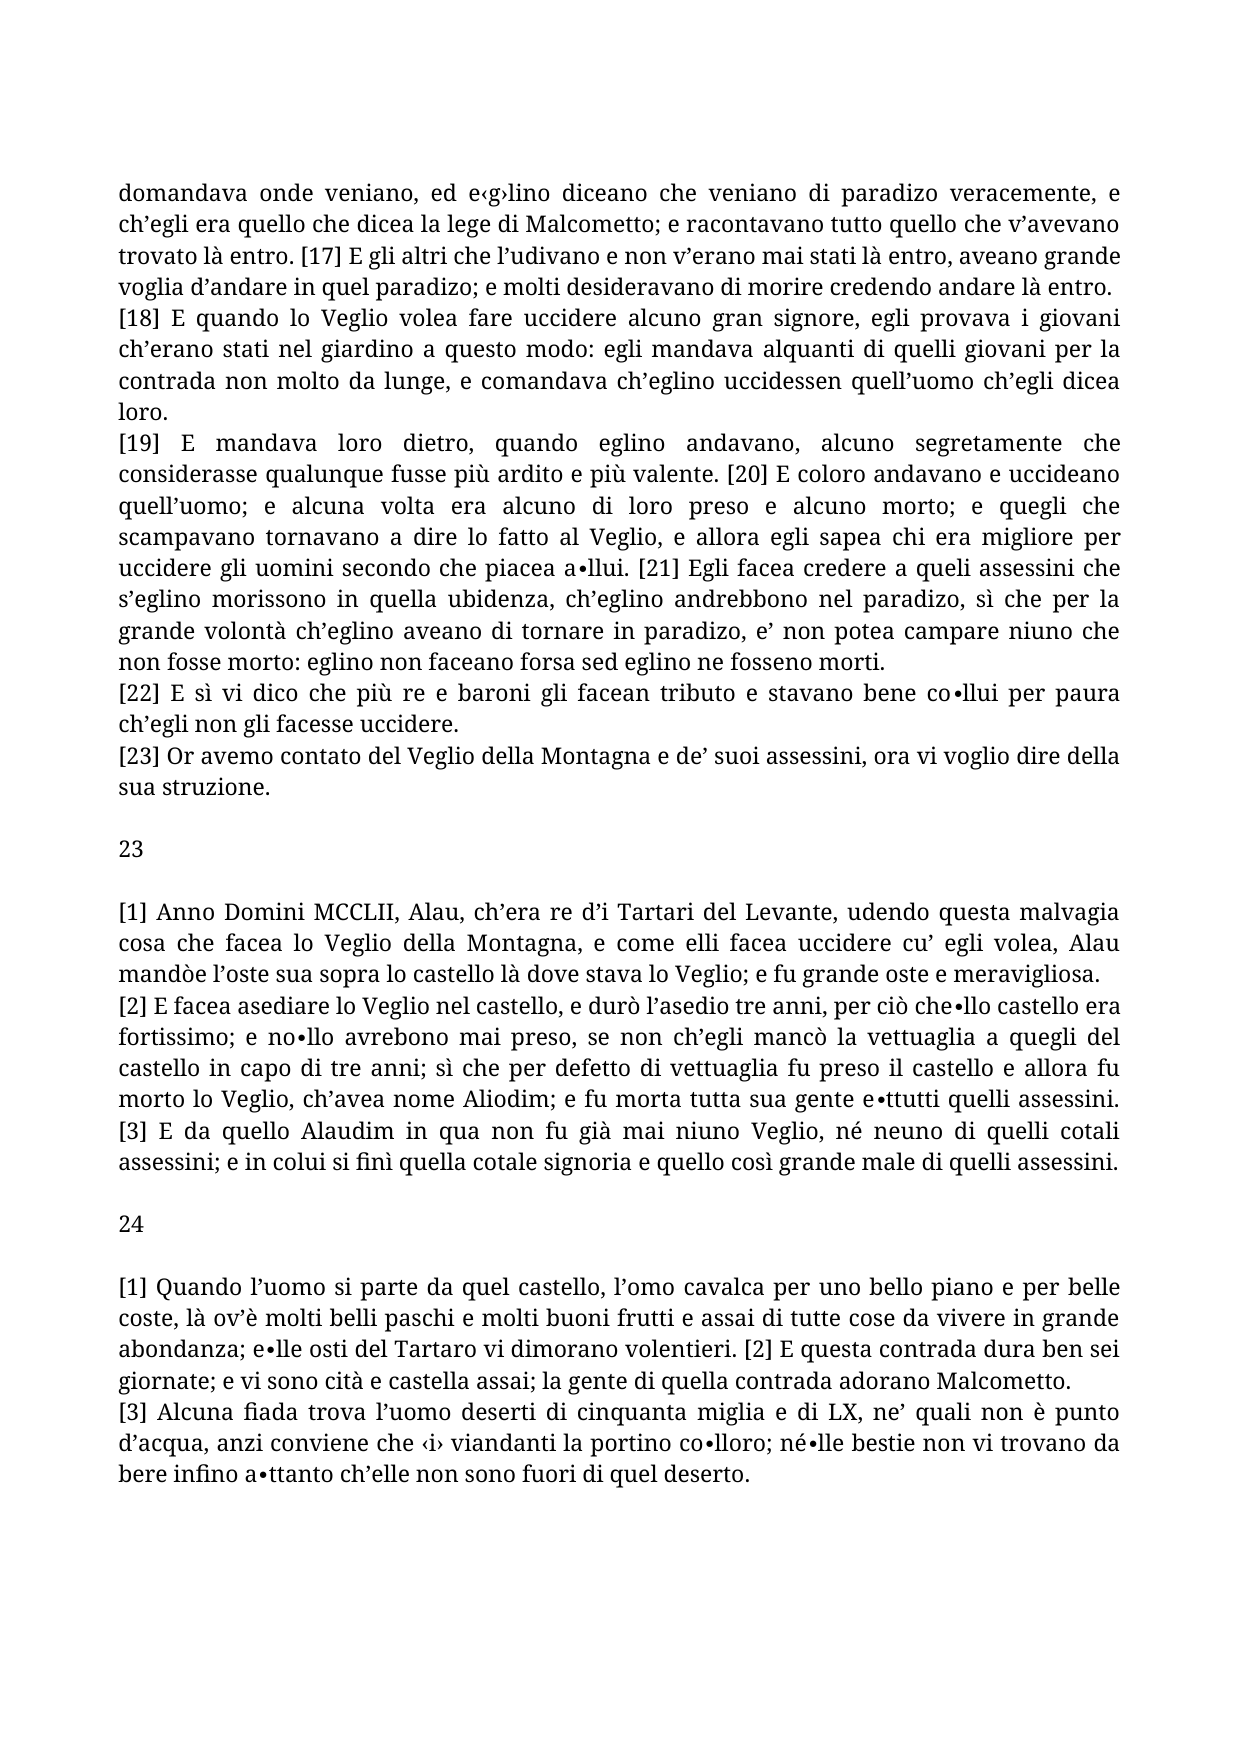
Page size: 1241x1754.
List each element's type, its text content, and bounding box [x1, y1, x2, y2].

text [22] E sì vi dico che più re e baroni gli facean tributo e stavano bene co∙llui per paura ch’egli non gli facesse uccidere. [118, 677, 1122, 740]
text [2] E facea asediare lo Veglio nel castello, e durò l’asedio tre anni, per ciò che∙llo castello era fortissimo; e no∙llo avrebono mai preso, se non ch’egli mancò la vettuaglia a quegli del castello in capo di tre anni; sì che per defetto di vettuaglia fu preso il castello e allora fu morto lo Veglio, ch’avea nome Aliodim; e fu morta tutta sua gente e∙ttutti quelli assessini. [3] E da quello Alaudim in qua non fu già mai niuno Veglio, né neuno di quelli cotali assessini; e in colui si finì quella cotale signoria e quello così grande male di quelli assessini. [118, 990, 1122, 1177]
text [23] Or avemo contato del Veglio della Montagna e de’ suoi assessini, ora vi voglio dire della sua struzione. [118, 740, 1122, 802]
text [1] Quando l’uomo si parte da quel castello, l’omo cavalca per uno bello piano e per belle coste, là ov’è molti belli paschi e molti buoni frutti e assai di tutte cose da vivere in grande abondanza; e∙lle osti del Tartaro vi dimorano volentieri. [2] E questa contrada dura ben sei giornate; e vi sono cità e castella assai; la gente di quella contrada adorano Malcometto. [118, 1271, 1122, 1396]
text [18] E quando lo Veglio volea fare uccidere alcuno gran signore, egli provava i giovani ch’erano stati nel giardino a questo modo: egli mandava alquanti di quelli giovani per la contrada non molto da lunge, e comandava ch’eglino uccidessen quell’uomo ch’egli dicea loro. [118, 302, 1122, 427]
text [3] Alcuna fiada trova l’uomo deserti di cinquanta miglia e di LX, ne’ quali non è punto d’acqua, anzi conviene che ‹i› viandanti la portino co∙lloro; né∙lle bestie non vi trovano da bere infino a∙ttanto ch’elle non sono fuori di quel deserto. [118, 1396, 1122, 1490]
text [19] E mandava loro dietro, quando eglino andavano, alcuno segretamente che considerasse qualunque fusse più ardito e più valente. [20] E coloro andavano e uccideano quell’uomo; e alcuna volta era alcuno di loro preso e alcuno morto; e quegli che scampavano tornavano a dire lo fatto al Veglio, e allora egli sapea chi era migliore per uccidere gli uomini secondo che piacea a∙llui. [21] Egli facea credere a queli assessini che s’eglino morissono in quella ubidenza, ch’eglino andrebbono nel paradizo, sì che per la grande volontà ch’eglino aveano di tornare in paradizo, e’ non potea campare niuno che non fosse morto: eglino non faceano forsa sed eglino ne fosseno morti. [118, 427, 1122, 677]
text [1] Anno Domini MCCLII, Alau, ch’era re d’i Tartari del Levante, udendo questa malvagia cosa che facea lo Veglio della Montagna, e come elli facea uccidere cu’ egli volea, Alau mandòe l’oste sua sopra lo castello là dove stava lo Veglio; e fu grande oste e meravigliosa. [118, 896, 1122, 990]
text 24 [118, 1208, 1122, 1240]
text 23 [118, 833, 1122, 865]
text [118, 177, 1122, 302]
